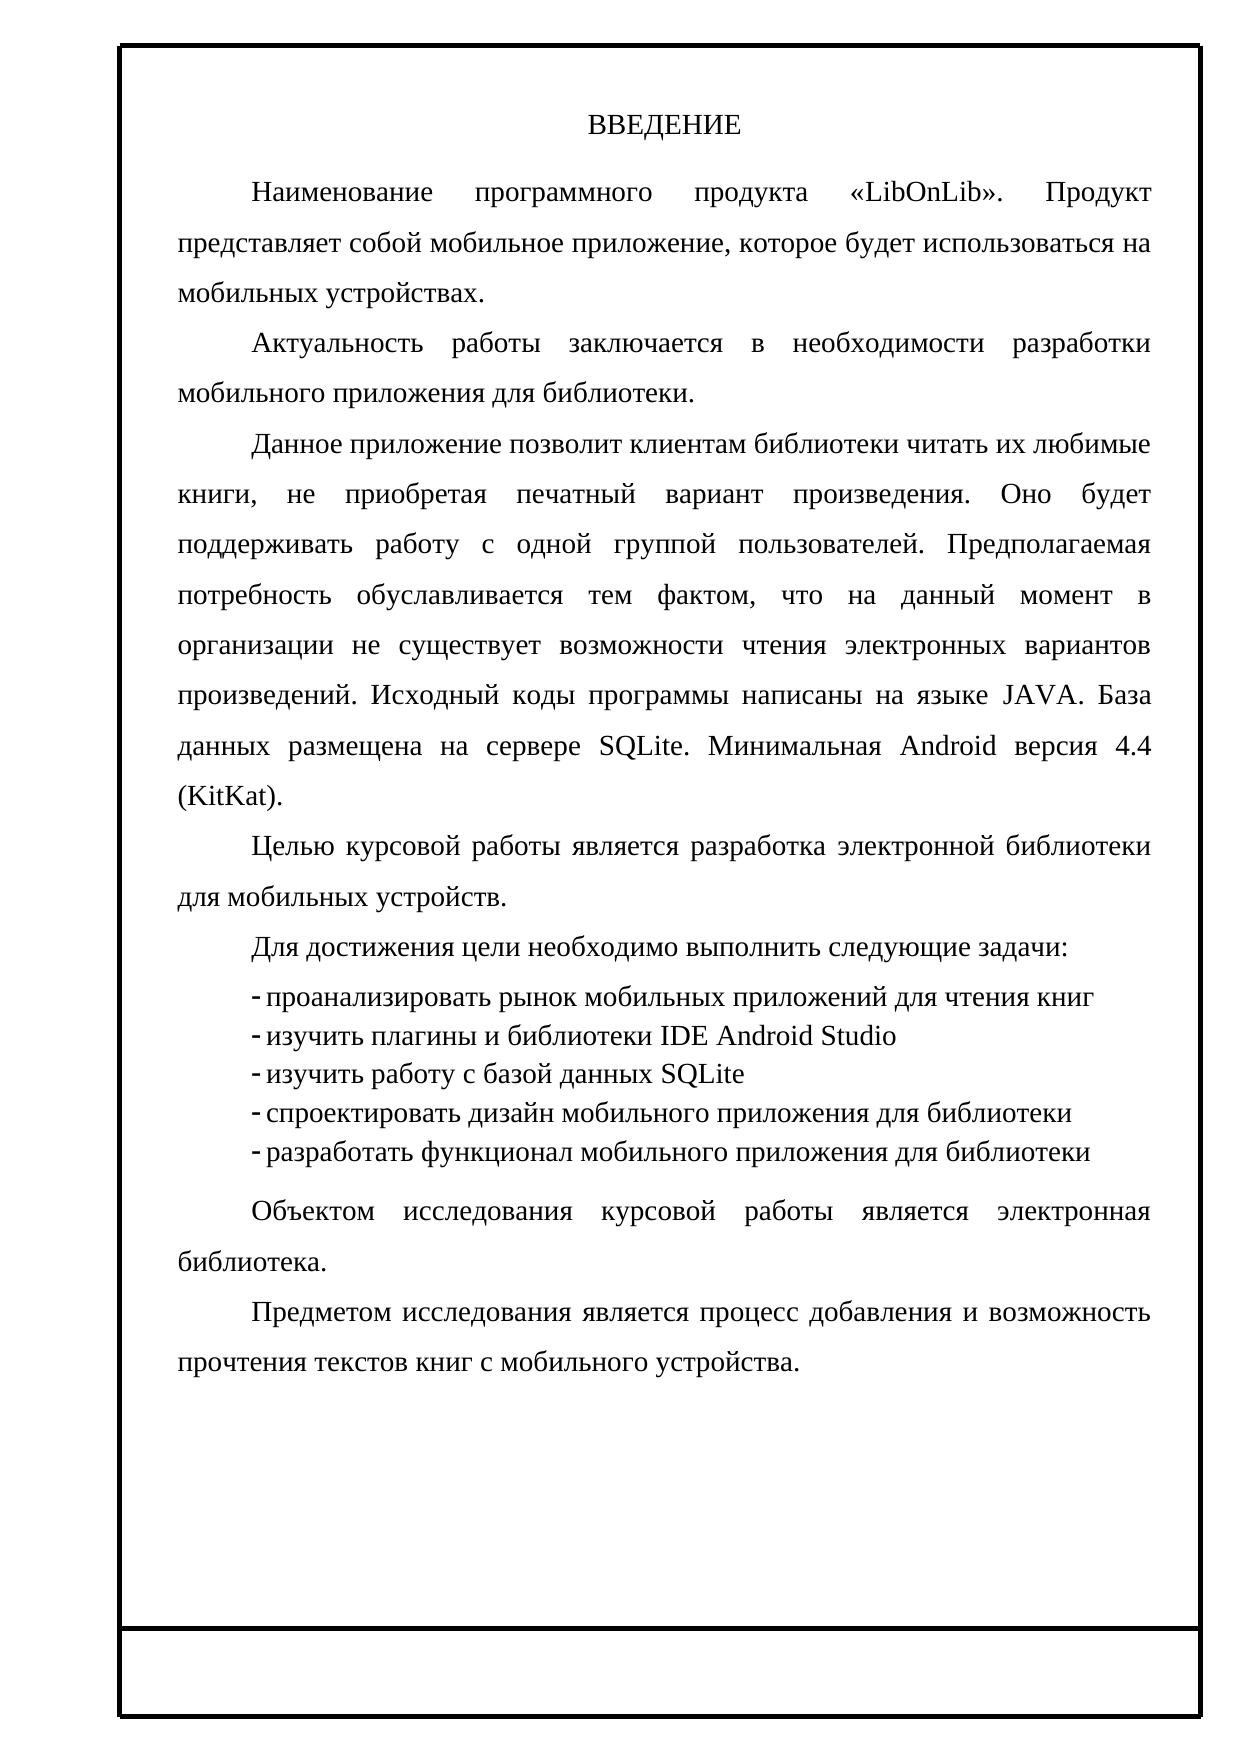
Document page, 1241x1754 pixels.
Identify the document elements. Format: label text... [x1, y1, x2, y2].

text Объектом исследования курсовой работы является электронная библиотека. [177, 1193, 1152, 1277]
text Данное приложение позволит клиентам библиотеки читать их любимые книги, не приобретая печатный вариант произведения. Оно будет поддерживать работу с одной группой пользователей. Предполагаемая потребность обуславливается тем фактом, что на данный момент в организации не существует возможности чтения электронных вариантов произведений. Исходный коды программы написаны на языке JAVA. База данных размещена на сервере SQLite. Минимальная Android версия 4.4 (KitKat). [177, 426, 1152, 812]
list изучить работу с базой данных SQLite [177, 1057, 1152, 1090]
text Наименование программного продукта «LibOnLib». Продукт представляет собой мобильное приложение, которое будет использоваться на мобильных устройствах. [177, 174, 1152, 308]
text Целью курсовой работы является разработка электронной библиотеки для мобильных устройств. [177, 828, 1152, 912]
text Предметом исследования является процесс добавления и возможность прочтения текстов книг с мобильного устройства. [177, 1294, 1152, 1378]
list разработать функционал мобильного приложения для библиотеки [177, 1134, 1152, 1168]
list спроектировать дизайн мобильного приложения для библиотеки [177, 1095, 1152, 1129]
list проанализировать рынок мобильных приложений для чтения книг [177, 979, 1152, 1013]
text Для достижения цели необходимо выполнить следующие задачи: [177, 929, 1152, 963]
list изучить плагины и библиотеки IDE Android Studio [177, 1018, 1152, 1052]
text ВВЕДЕНИЕ [177, 107, 1152, 141]
text Актуальность работы заключается в необходимости разработки мобильного приложения для библиотеки. [177, 325, 1152, 409]
